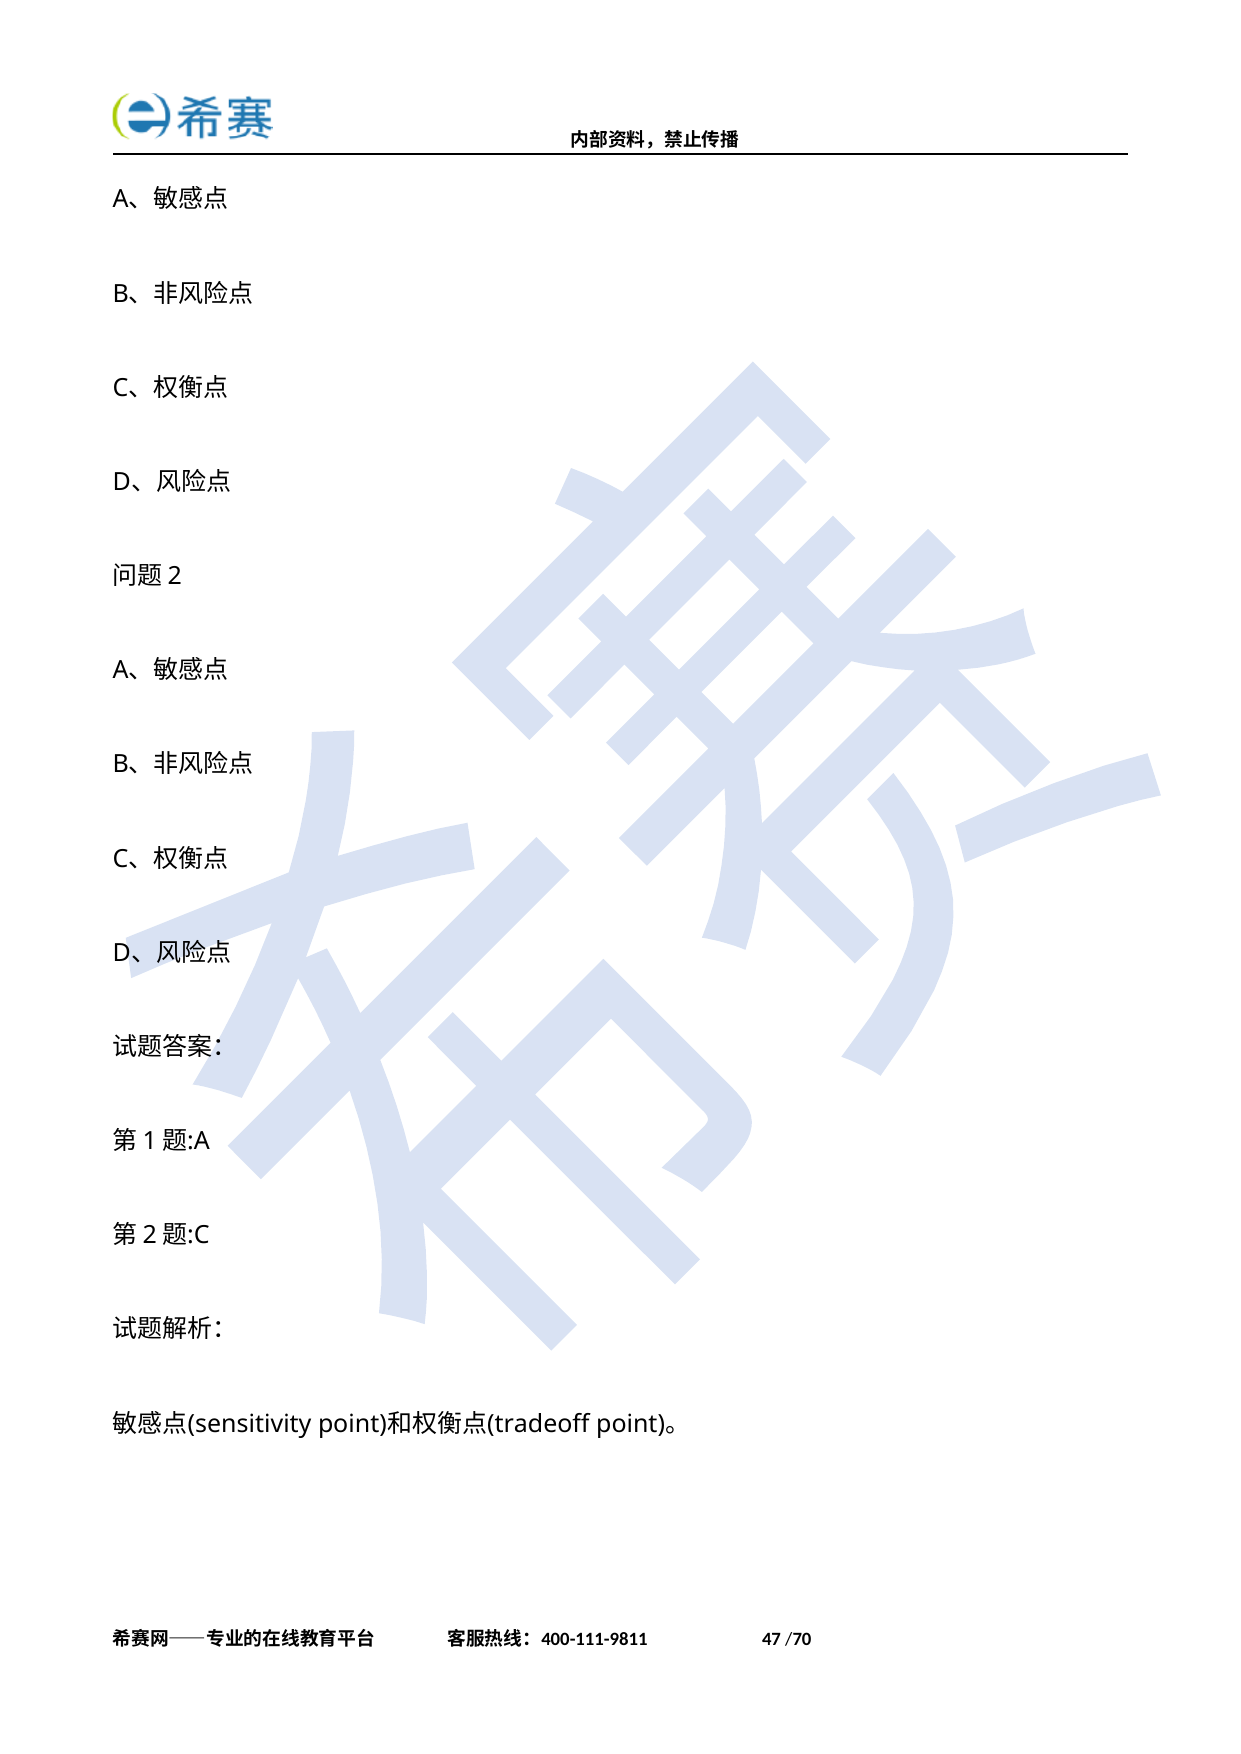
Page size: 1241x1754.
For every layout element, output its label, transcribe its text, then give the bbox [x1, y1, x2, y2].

text A、敏感点 [112, 164, 1128, 229]
text C、权衡点 [112, 353, 1128, 418]
text B、非风险点 [112, 259, 1128, 324]
text C、权衡点 [112, 824, 1128, 889]
text D、风险点 [112, 447, 1128, 512]
text 问题2 [112, 541, 1128, 606]
text A、敏感点 [112, 635, 1128, 700]
text D、风险点 [112, 918, 1128, 983]
text 敏感点(sensitivity point)和权衡点(tradeoff point)。 [112, 1389, 1128, 1454]
text 试题答案： [112, 1012, 1128, 1077]
text 第2题:C [112, 1200, 1128, 1265]
text 试题解析： [112, 1294, 1128, 1359]
text B、非风险点 [112, 729, 1128, 794]
picture [112, 88, 274, 146]
text 第1题:A [112, 1106, 1128, 1171]
